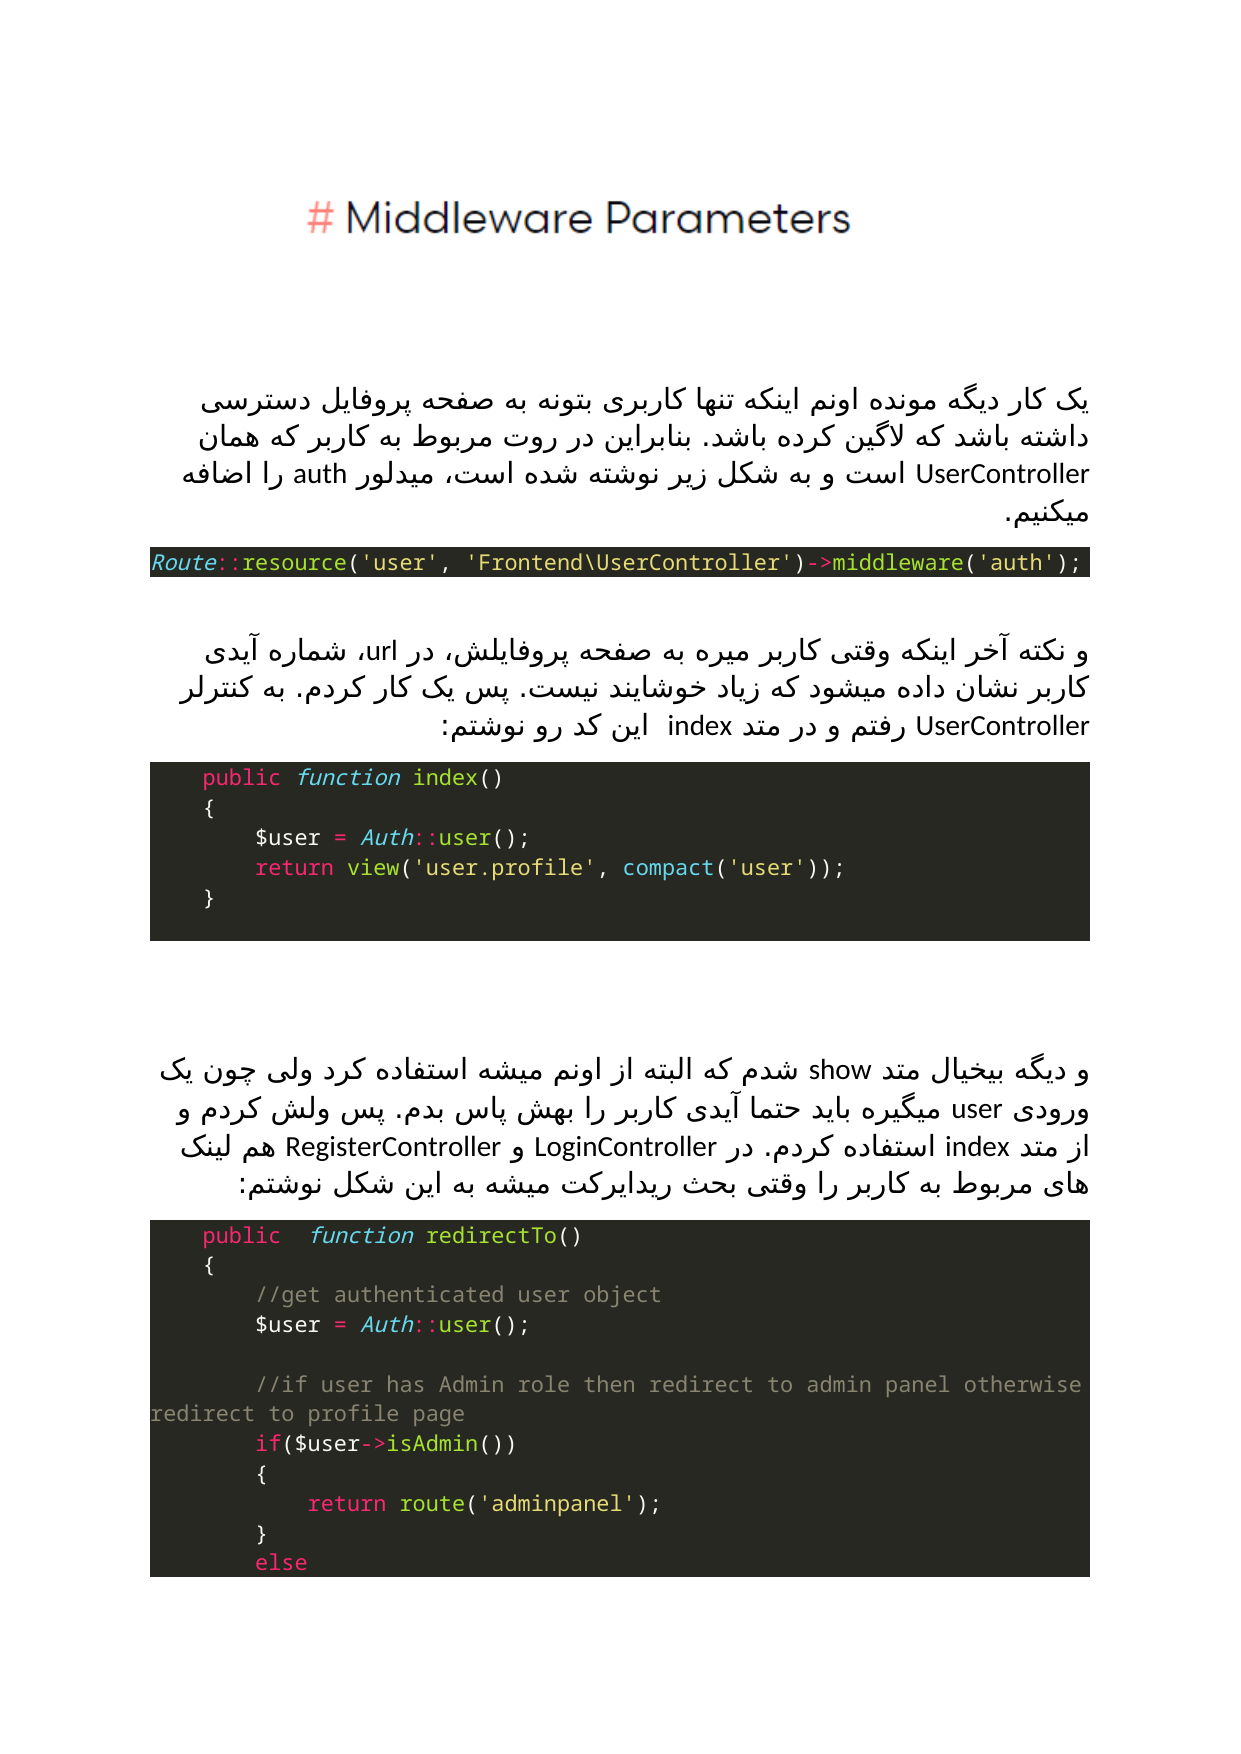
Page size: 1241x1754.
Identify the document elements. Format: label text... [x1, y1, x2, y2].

text //if user has Admin role then redirect to admin panel otherwise redirect to profile page [150, 1369, 1090, 1428]
picture [302, 150, 938, 254]
text } [150, 1518, 1090, 1547]
text { [150, 1458, 1090, 1488]
text } [150, 882, 1090, 911]
text { [150, 1249, 1090, 1279]
text else [150, 1547, 1090, 1577]
text return route('adminpanel'); [150, 1488, 1090, 1518]
text Route::resource('user', 'Frontend\UserController')->middleware('auth'); [150, 547, 1090, 577]
text و دیگه بیخیال متد show شدم که البته از اونم میشه استفاده کرد ولی چون یک ورودی user میگیره باید حتما آیدی کاربر را بهش پاس بدم. پس ولش کردم و از متد index استفاده کردم. در LoginController و RegisterController هم لینک های مربوط به کاربر را وقتی بحث ریدایرکت میشه به این شکل نوشتم: [150, 1051, 1090, 1200]
text و نکته آخر اینکه وقتی کاربر میره به صفحه پروفایلش، در url، شماره آیدی کاربر نشان داده میشود که زیاد خوشایند نیست. پس یک کار کردم. به کنترلر UserController رفتم و در متد index این کد رو نوشتم: [150, 632, 1090, 743]
text $user = Auth::user(); [150, 822, 1090, 852]
text $user = Auth::user(); [150, 1309, 1090, 1339]
text //get authenticated user object [150, 1279, 1090, 1309]
text یک کار دیگه مونده اونم اینکه تنها کاربری بتونه به صفحه پروفایل دسترسی داشته باشد که لاگین کرده باشد. بنابراین در روت مربوط به کاربر که همان UserController است و به شکل زیر نوشته شده است، میدلور auth را اضافه میکنیم. [150, 382, 1090, 528]
text if($user->isAdmin()) [150, 1428, 1090, 1458]
text return view('user.profile', compact('user')); [150, 852, 1090, 882]
text { [150, 792, 1090, 822]
text public function index() [150, 762, 1090, 792]
text public function redirectTo() [150, 1220, 1090, 1249]
